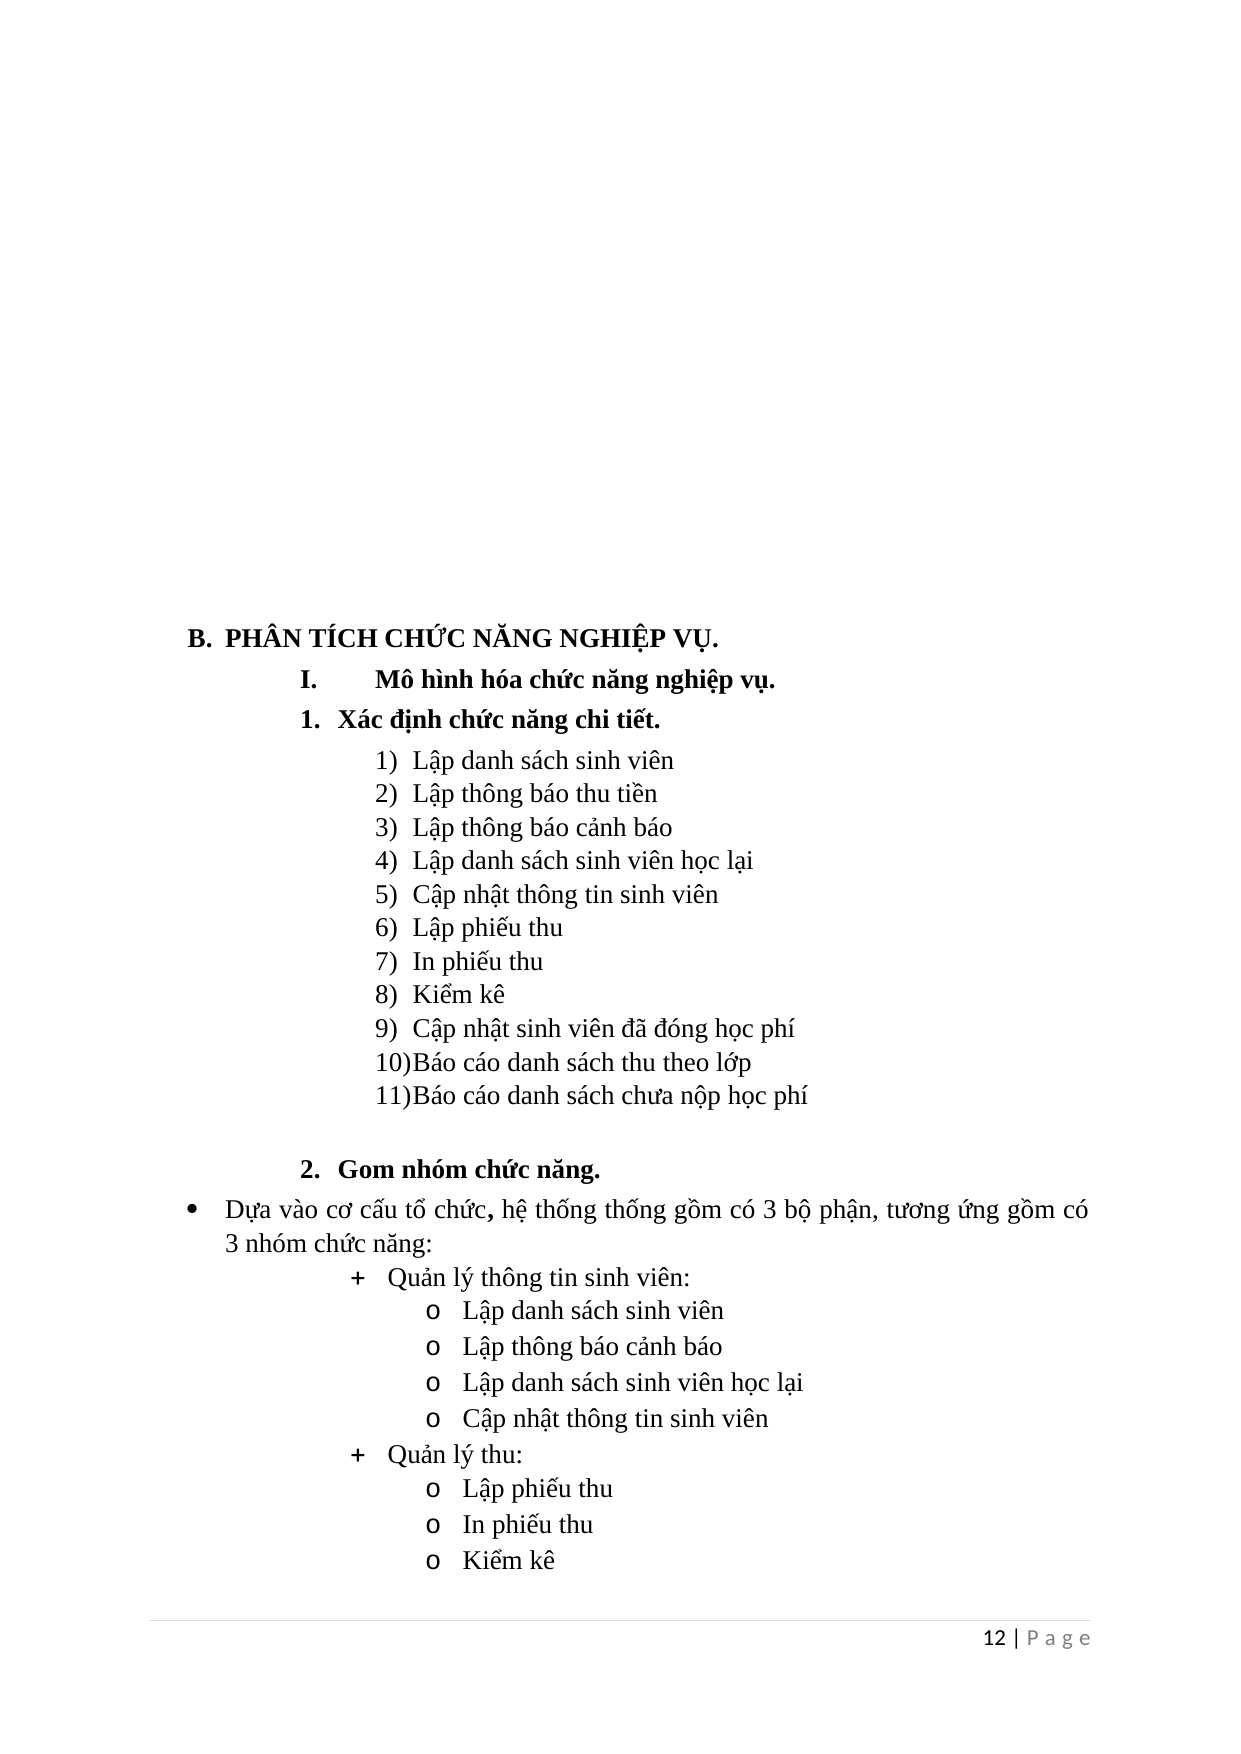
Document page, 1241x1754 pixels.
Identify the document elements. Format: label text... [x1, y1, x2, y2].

list In phiếu thu [425, 1508, 1090, 1542]
list Lập phiếu thu [375, 911, 1090, 943]
list Lập thông báo cảnh báo [375, 811, 1090, 842]
list Báo cáo danh sách thu theo lớp [375, 1046, 1090, 1077]
list Kiểm kê [375, 978, 1090, 1010]
list Gom nhóm chức năng. [300, 1153, 940, 1184]
list Cập nhật thông tin sinh viên [375, 878, 1090, 909]
list Lập thông báo thu tiền [375, 777, 1090, 808]
list Quản lý thu: [350, 1439, 1090, 1470]
list Xác định chức năng chi tiết. [300, 703, 940, 734]
list Quản lý thông tin sinh viên: [350, 1261, 1090, 1292]
list Dựa vào cơ cấu tổ chức, hệ thống thống gồm có 3 bộ phận, tương ứng gồm có 3 nhóm chức năng: [187, 1193, 1090, 1258]
list Mô hình hóa chức năng nghiệp vụ. [300, 663, 940, 694]
list PHÂN TÍCH CHỨC NĂNG NGHIỆP VỤ. [187, 622, 940, 654]
list Kiểm kê [425, 1544, 1090, 1578]
list Lập danh sách sinh viên học lại [375, 844, 1090, 876]
list Cập nhật thông tin sinh viên [425, 1403, 1090, 1436]
list Báo cáo danh sách chưa nộp học phí [375, 1079, 1090, 1110]
list Lập danh sách sinh viên [375, 744, 1090, 775]
list Lập danh sách sinh viên học lại [425, 1367, 1090, 1400]
list In phiếu thu [375, 945, 1090, 976]
list Lập danh sách sinh viên [425, 1294, 1090, 1328]
list Lập thông báo cảnh báo [425, 1331, 1090, 1364]
list Cập nhật sinh viên đã đóng học phí [375, 1012, 1090, 1043]
list Lập phiếu thu [425, 1472, 1090, 1506]
